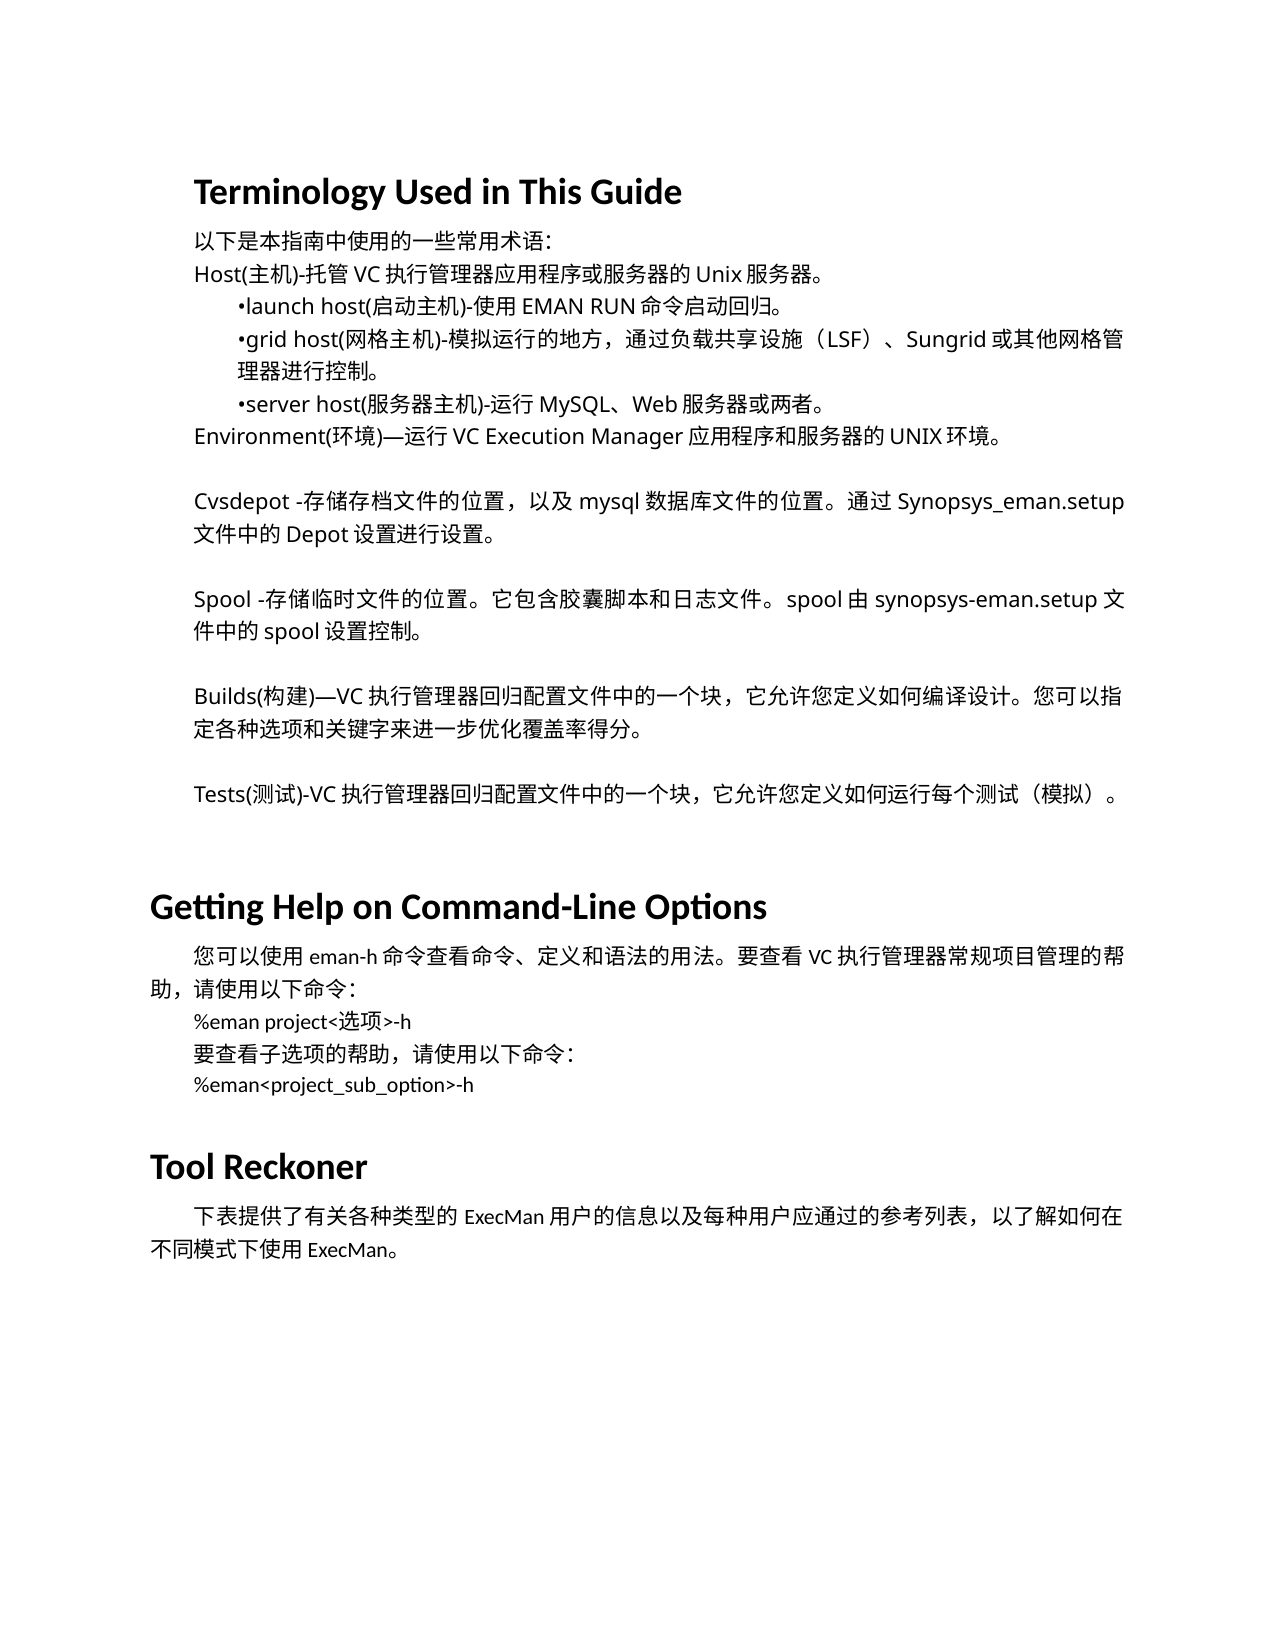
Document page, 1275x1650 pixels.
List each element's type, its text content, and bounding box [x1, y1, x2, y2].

text Cvsdepot -存储存档文件的位置，以及mysql数据库文件的位置。通过Synopsys_eman.setup文件中的Depot设置进行设置。 [194, 484, 1125, 549]
text 您可以使用eman-h命令查看命令、定义和语法的用法。要查看VC执行管理器常规项目管理的帮助，请使用以下命令： [150, 939, 1125, 1004]
text •grid host(网格主机)-模拟运行的地方，通过负载共享设施（LSF）、Sungrid或其他网格管理器进行控制。 [237, 321, 1125, 386]
text 要查看子选项的帮助，请使用以下命令： [150, 1036, 1125, 1069]
text Tests(测试)-VC执行管理器回归配置文件中的一个块，它允许您定义如何运行每个测试（模拟）。 [194, 776, 1125, 809]
text %eman project<选项>-h [150, 1004, 1125, 1036]
text •launch host(启动主机)-使用EMAN RUN命令启动回归。 [194, 289, 1125, 321]
text Getting Help on Command-Line Options [150, 874, 1125, 939]
text Environment(环境)—运行VC Execution Manager应用程序和服务器的UNIX环境。 [194, 419, 1125, 451]
text Tool Reckoner [150, 1134, 1125, 1199]
text Builds(构建)—VC执行管理器回归配置文件中的一个块，它允许您定义如何编译设计。您可以指定各种选项和关键字来进一步优化覆盖率得分。 [194, 679, 1125, 744]
text 以下是本指南中使用的一些常用术语： [194, 224, 1125, 256]
text %eman<project_sub_option>-h [150, 1069, 1125, 1101]
text Host(主机)-托管VC执行管理器应用程序或服务器的Unix服务器。 [194, 256, 1125, 289]
text 下表提供了有关各种类型的ExecMan用户的信息以及每种用户应通过的参考列表，以了解如何在不同模式下使用ExecMan。 [150, 1199, 1125, 1264]
text Terminology Used in This Guide [194, 159, 1125, 224]
text Spool -存储临时文件的位置。它包含胶囊脚本和日志文件。spool由synopsys-eman.setup文件中的spool设置控制。 [194, 581, 1125, 646]
text •server host(服务器主机)-运行MySQL、Web服务器或两者。 [194, 386, 1125, 419]
